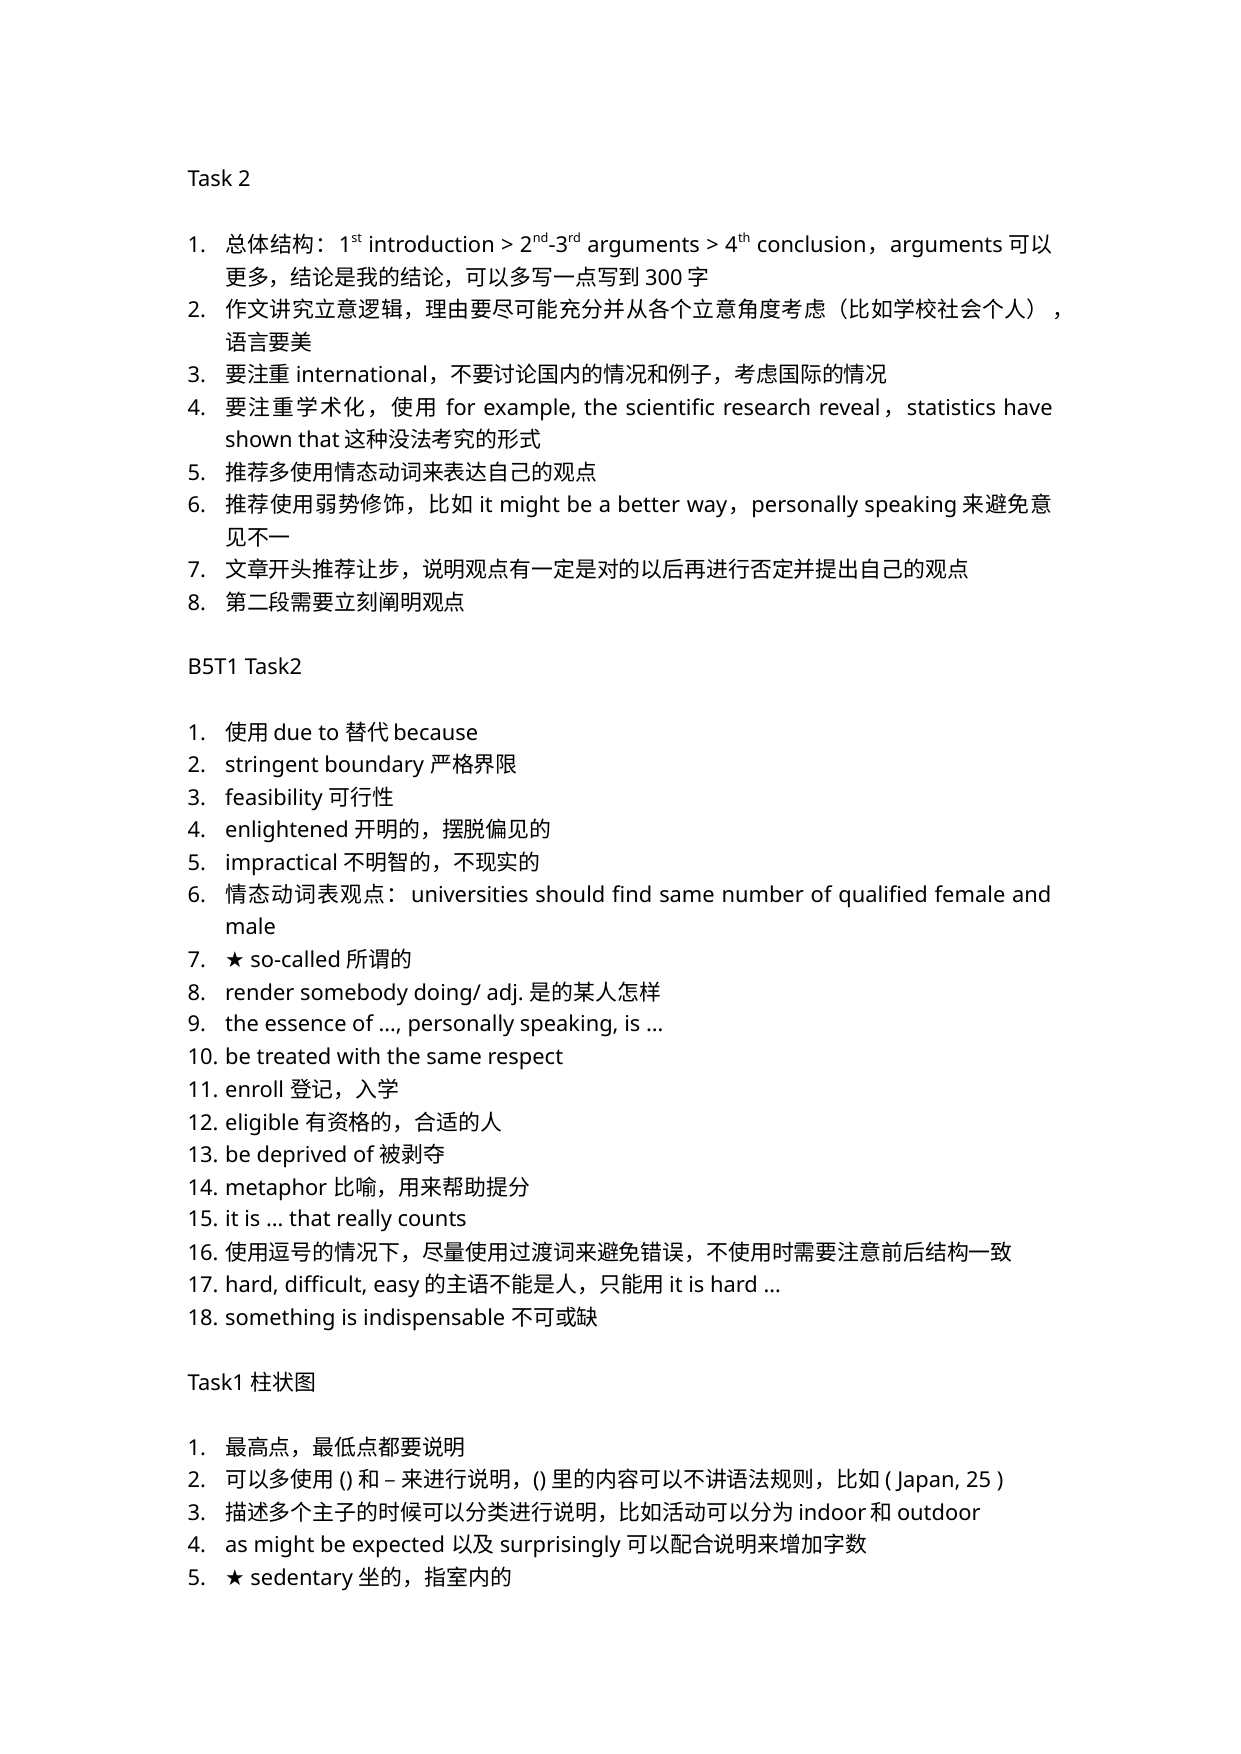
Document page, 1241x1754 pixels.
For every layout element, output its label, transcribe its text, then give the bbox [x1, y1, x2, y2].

list stringent boundary 严格界限 [187, 747, 1053, 779]
list as might be expected 以及 surprisingly 可以配合说明来增加字数 [187, 1527, 1053, 1559]
list 总体结构：1st introduction > 2nd-3rd arguments > 4th conclusion，arguments可以更多，结论是我的结论，可以多写一点写到300字 [187, 227, 1053, 292]
list 要注重学术化，使用 for example, the scientific research reveal，statistics have shown that这种没法考究的形式 [187, 389, 1053, 454]
list 情态动词表观点：universities should find same number of qualified female and male [187, 877, 1053, 942]
list enroll 登记，入学 [187, 1072, 1053, 1104]
list it is … that really counts [187, 1202, 1053, 1234]
list 可以多使用 () 和 – 来进行说明，() 里的内容可以不讲语法规则，比如 ( Japan, 25 ) [187, 1462, 1053, 1494]
list enlightened 开明的，摆脱偏见的 [187, 812, 1053, 844]
list something is indispensable 不可或缺 [187, 1299, 1053, 1332]
list be treated with the same respect [187, 1039, 1053, 1072]
list 文章开头推荐让步，说明观点有一定是对的以后再进行否定并提出自己的观点 [187, 552, 1053, 584]
list 第二段需要立刻阐明观点 [187, 584, 1053, 617]
list hard, difficult, easy的主语不能是人，只能用it is hard … [187, 1267, 1053, 1299]
list be deprived of 被剥夺 [187, 1137, 1053, 1169]
list 推荐多使用情态动词来表达自己的观点 [187, 454, 1053, 487]
list 最高点，最低点都要说明 [187, 1429, 1053, 1462]
list render somebody doing/ adj. 是的某人怎样 [187, 974, 1053, 1007]
list 使用due to 替代because [187, 714, 1053, 747]
list 作文讲究立意逻辑，理由要尽可能充分并从各个立意角度考虑（比如学校社会个人），语言要美 [187, 292, 1053, 357]
list 要注重 international，不要讨论国内的情况和例子，考虑国际的情况 [187, 357, 1053, 389]
list 使用逗号的情况下，尽量使用过渡词来避免错误，不使用时需要注意前后结构一致 [187, 1234, 1053, 1267]
text Task 2 [187, 162, 1053, 194]
list eligible 有资格的，合适的人 [187, 1104, 1053, 1137]
list sedentary 坐的，指室内的 [187, 1559, 1053, 1592]
text Task1 柱状图 [187, 1364, 1053, 1397]
list the essence of …, personally speaking, is … [187, 1007, 1053, 1039]
list feasibility 可行性 [187, 779, 1053, 812]
list 推荐使用弱势修饰，比如it might be a better way，personally speaking来避免意见不一 [187, 487, 1053, 552]
list impractical 不明智的，不现实的 [187, 844, 1053, 877]
text B5T1 Task2 [187, 649, 1053, 682]
list 描述多个主子的时候可以分类进行说明，比如活动可以分为indoor和outdoor [187, 1494, 1053, 1527]
list metaphor 比喻，用来帮助提分 [187, 1169, 1053, 1202]
list so-called 所谓的 [187, 942, 1053, 974]
